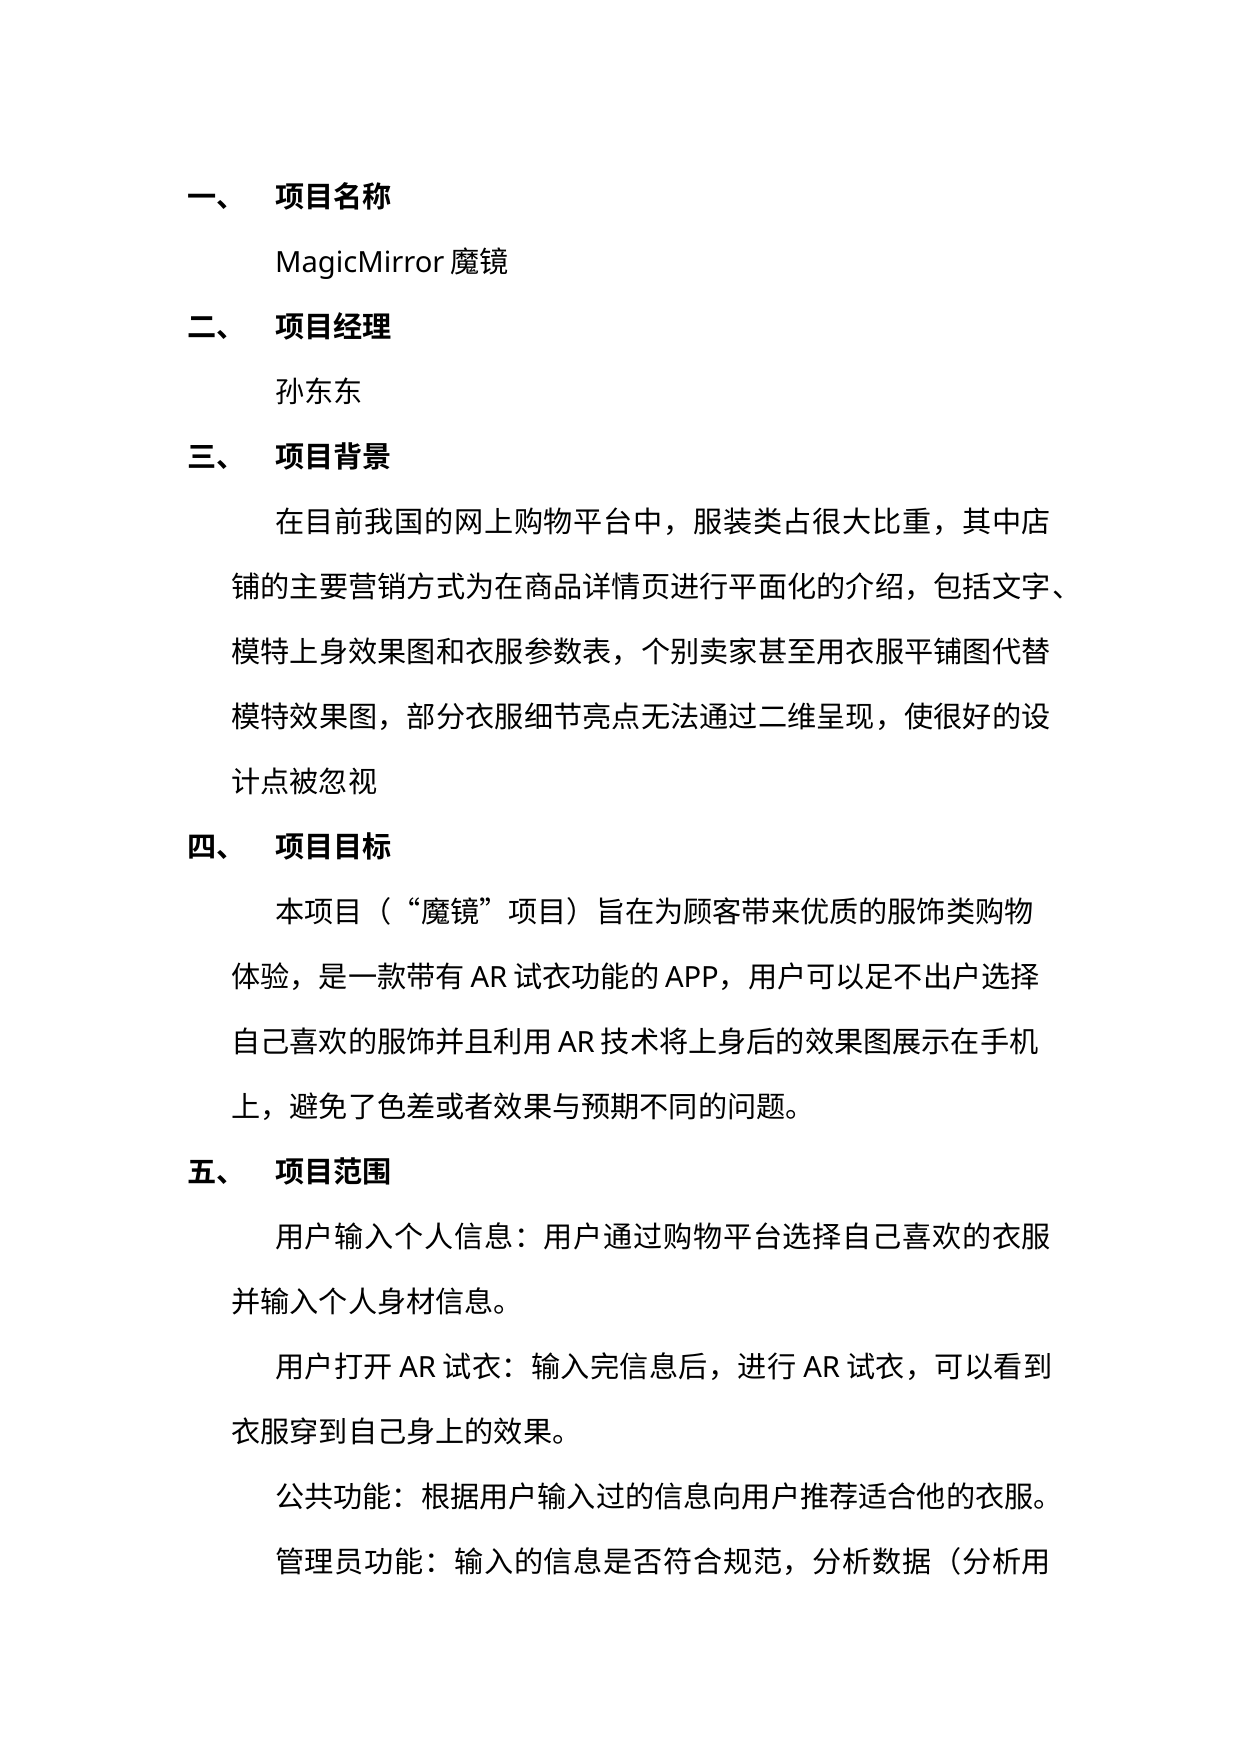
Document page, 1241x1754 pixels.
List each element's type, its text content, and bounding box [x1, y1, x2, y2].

text 公共功能：根据用户输入过的信息向用户推荐适合他的衣服。 [231, 1462, 1053, 1527]
list 项目经理 [187, 292, 1053, 357]
text MagicMirror魔镜 [231, 227, 1053, 292]
list 项目名称 [187, 162, 1053, 227]
text 本项目（“魔镜”项目）旨在为顾客带来优质的服饰类购物体验，是一款带有AR试衣功能的APP，用户可以足不出户选择自己喜欢的服饰并且利用AR技术将上身后的效果图展示在手机上，避免了色差或者效果与预期不同的问题。 [231, 877, 1053, 1137]
text 孙东东 [231, 357, 1053, 422]
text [231, 1527, 1053, 1592]
list 项目范围 [187, 1137, 1053, 1202]
text 在目前我国的网上购物平台中，服装类占很大比重，其中店铺的主要营销方式为在商品详情页进行平面化的介绍，包括文字、模特上身效果图和衣服参数表，个别卖家甚至用衣服平铺图代替模特效果图，部分衣服细节亮点无法通过二维呈现，使很好的设计点被忽视 [231, 487, 1053, 812]
text 用户打开AR试衣：输入完信息后，进行AR试衣，可以看到衣服穿到自己身上的效果。 [231, 1332, 1053, 1462]
text 用户输入个人信息：用户通过购物平台选择自己喜欢的衣服并输入个人身材信息。 [231, 1202, 1053, 1332]
list 项目背景 [187, 422, 1053, 487]
list 项目目标 [187, 812, 1053, 877]
